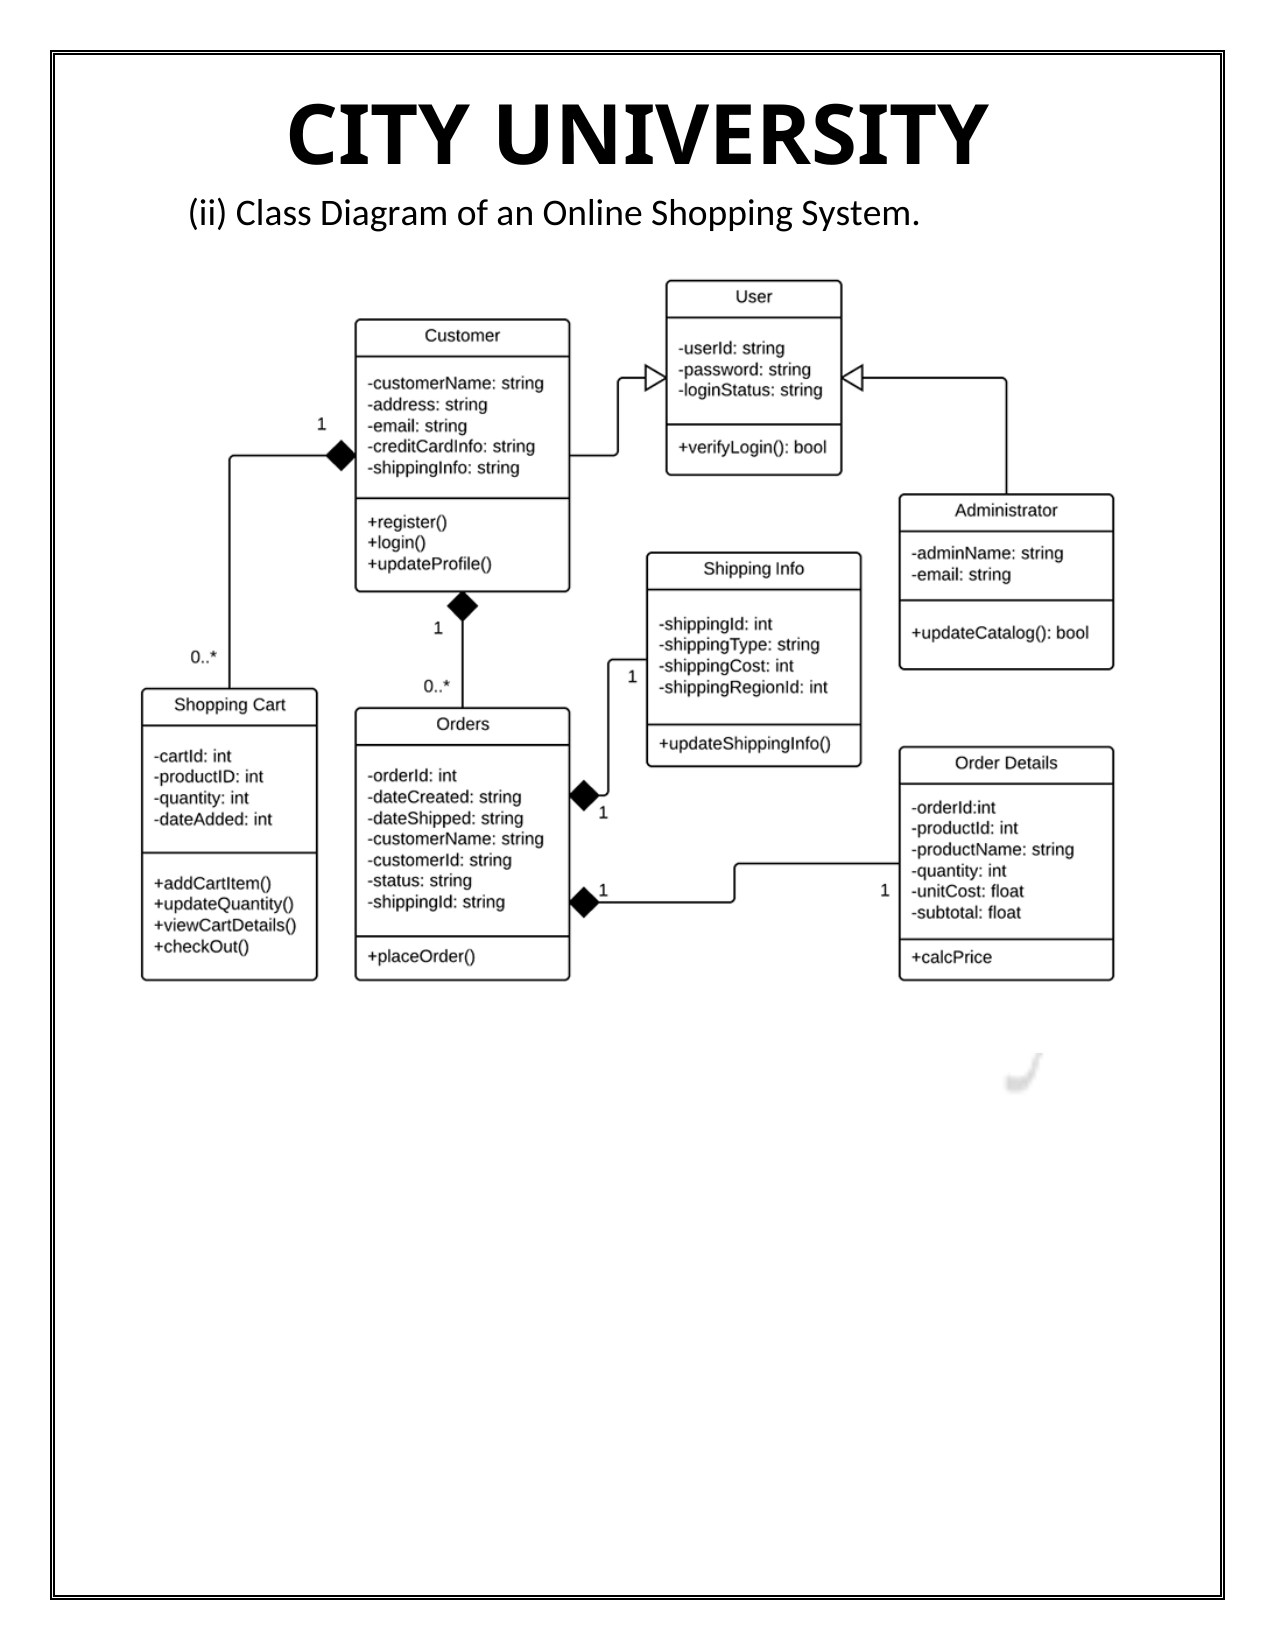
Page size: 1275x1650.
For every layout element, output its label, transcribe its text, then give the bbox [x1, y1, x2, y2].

picture [112, 238, 1161, 1053]
